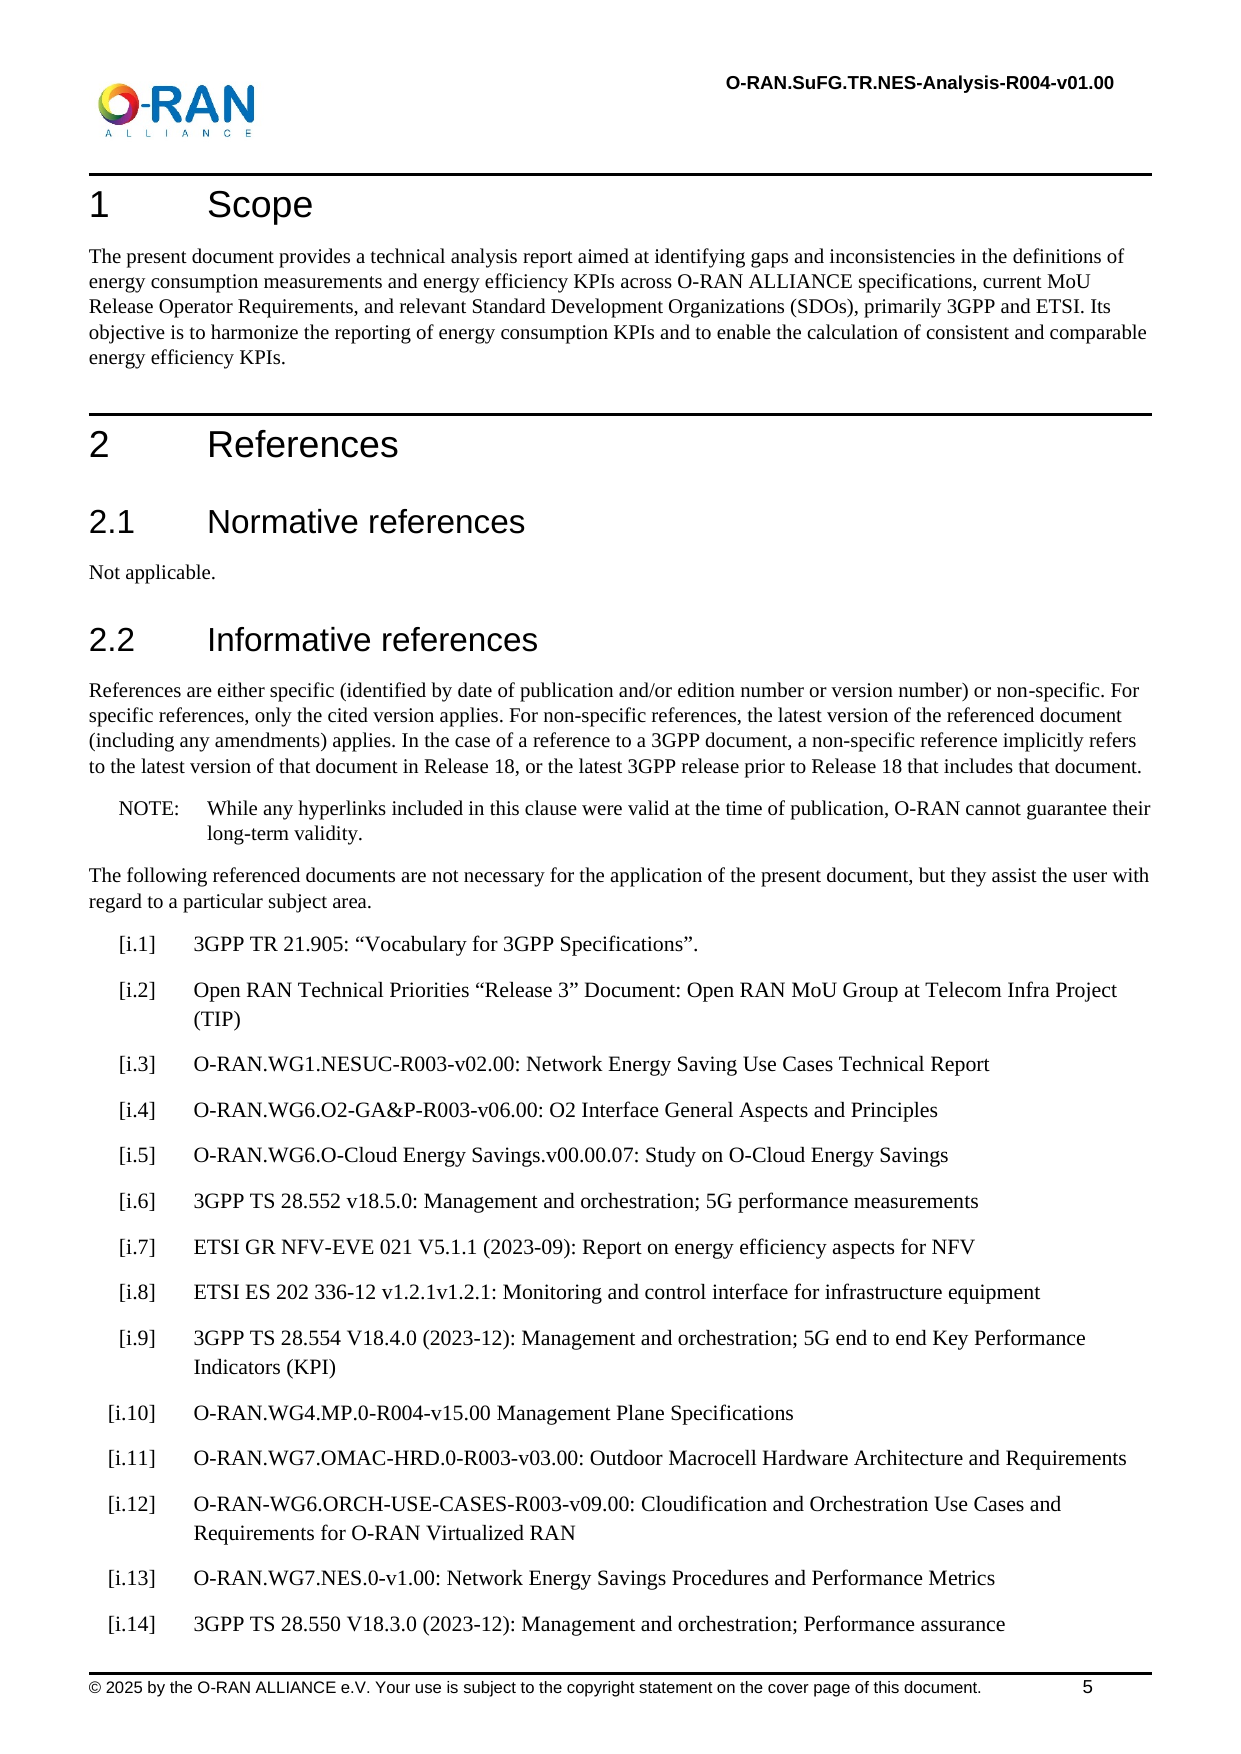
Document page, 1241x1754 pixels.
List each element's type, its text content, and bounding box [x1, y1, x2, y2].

picture [88, 70, 268, 148]
list 3GPP TS 28.554 V18.4.0 (2023-12): Management and orchestration; 5G end to end Key Performance Indicators (KPI) [156, 1325, 1152, 1379]
subtitle 1 Scope [89, 176, 1152, 225]
list 3GPP TS 28.552 v18.5.0: Management and orchestration; 5G performance measurements [156, 1188, 1152, 1213]
list O-RAN.WG7.NES.0-v1.00: Network Energy Savings Procedures and Performance Metrics [156, 1565, 1152, 1591]
list ETSI ES 202 336-12 v1.2.1v1.2.1: Monitoring and control interface for infrastructure equipment [156, 1279, 1152, 1304]
list Open RAN Technical Priorities “Release 3” Document: Open RAN MoU Group at Telecom Infra Project (TIP) [156, 977, 1152, 1031]
list ETSI GR NFV-EVE 021 V5.1.1 (2023-09): Report on energy efficiency aspects for NFV [156, 1234, 1152, 1259]
text Not applicable. [89, 559, 1152, 584]
subtitle 2.1 Normative references [89, 502, 1152, 541]
text References are either specific (identified by date of publication and/or edition number or version number) or non-specific. For specific references, only the cited version applies. For non-specific references, the latest version of the referenced document (including any amendments) applies. In the case of a reference to a 3GPP document, a non-specific reference implicitly refers to the latest version of that document in Release 18, or the latest 3GPP release prior to Release 18 that includes that document. [89, 678, 1152, 778]
list O-RAN.WG7.OMAC-HRD.0-R003-v03.00: Outdoor Macrocell Hardware Architecture and Requirements [156, 1445, 1152, 1470]
list 3GPP TS 28.550 V18.3.0 (2023-12): Management and orchestration; Performance assurance [156, 1611, 1152, 1636]
text NOTE: While any hyperlinks included in this clause were valid at the time of publication, O-RAN cannot guarantee their long-term validity. [118, 796, 1152, 845]
list O-RAN.WG6.O-Cloud Energy Savings.v00.00.07: Study on O-Cloud Energy Savings [156, 1142, 1152, 1168]
list O-RAN.WG1.NESUC-R003-v02.00: Network Energy Saving Use Cases Technical Report [156, 1051, 1152, 1076]
list O-RAN.WG4.MP.0-R004-v15.00 Management Plane Specifications [156, 1399, 1152, 1425]
list O-RAN.WG6.O2-GA&P-R003-v06.00: O2 Interface General Aspects and Principles [156, 1097, 1152, 1122]
subtitle 2.2 Informative references [89, 620, 1152, 659]
list O-RAN-WG6.ORCH-USE-CASES-R003-v09.00: Cloudification and Orchestration Use Cases and Requirements for O-RAN Virtualized RAN [156, 1491, 1152, 1545]
subtitle 2 References [89, 416, 1152, 465]
text The present document provides a technical analysis report aimed at identifying gaps and inconsistencies in the definitions of energy consumption measurements and energy efficiency KPIs across O-RAN ALLIANCE specifications, current MoU Release Operator Requirements, and relevant Standard Development Organizations (SDOs), primarily 3GPP and ETSI. Its objective is to harmonize the reporting of energy consumption KPIs and to enable the calculation of consistent and comparable energy efficiency KPIs. [89, 244, 1152, 369]
text The following referenced documents are not necessary for the application of the present document, but they assist the user with regard to a particular subject area. [89, 863, 1152, 913]
list 3GPP TR 21.905: “Vocabulary for 3GPP Specifications”. [156, 931, 1152, 956]
